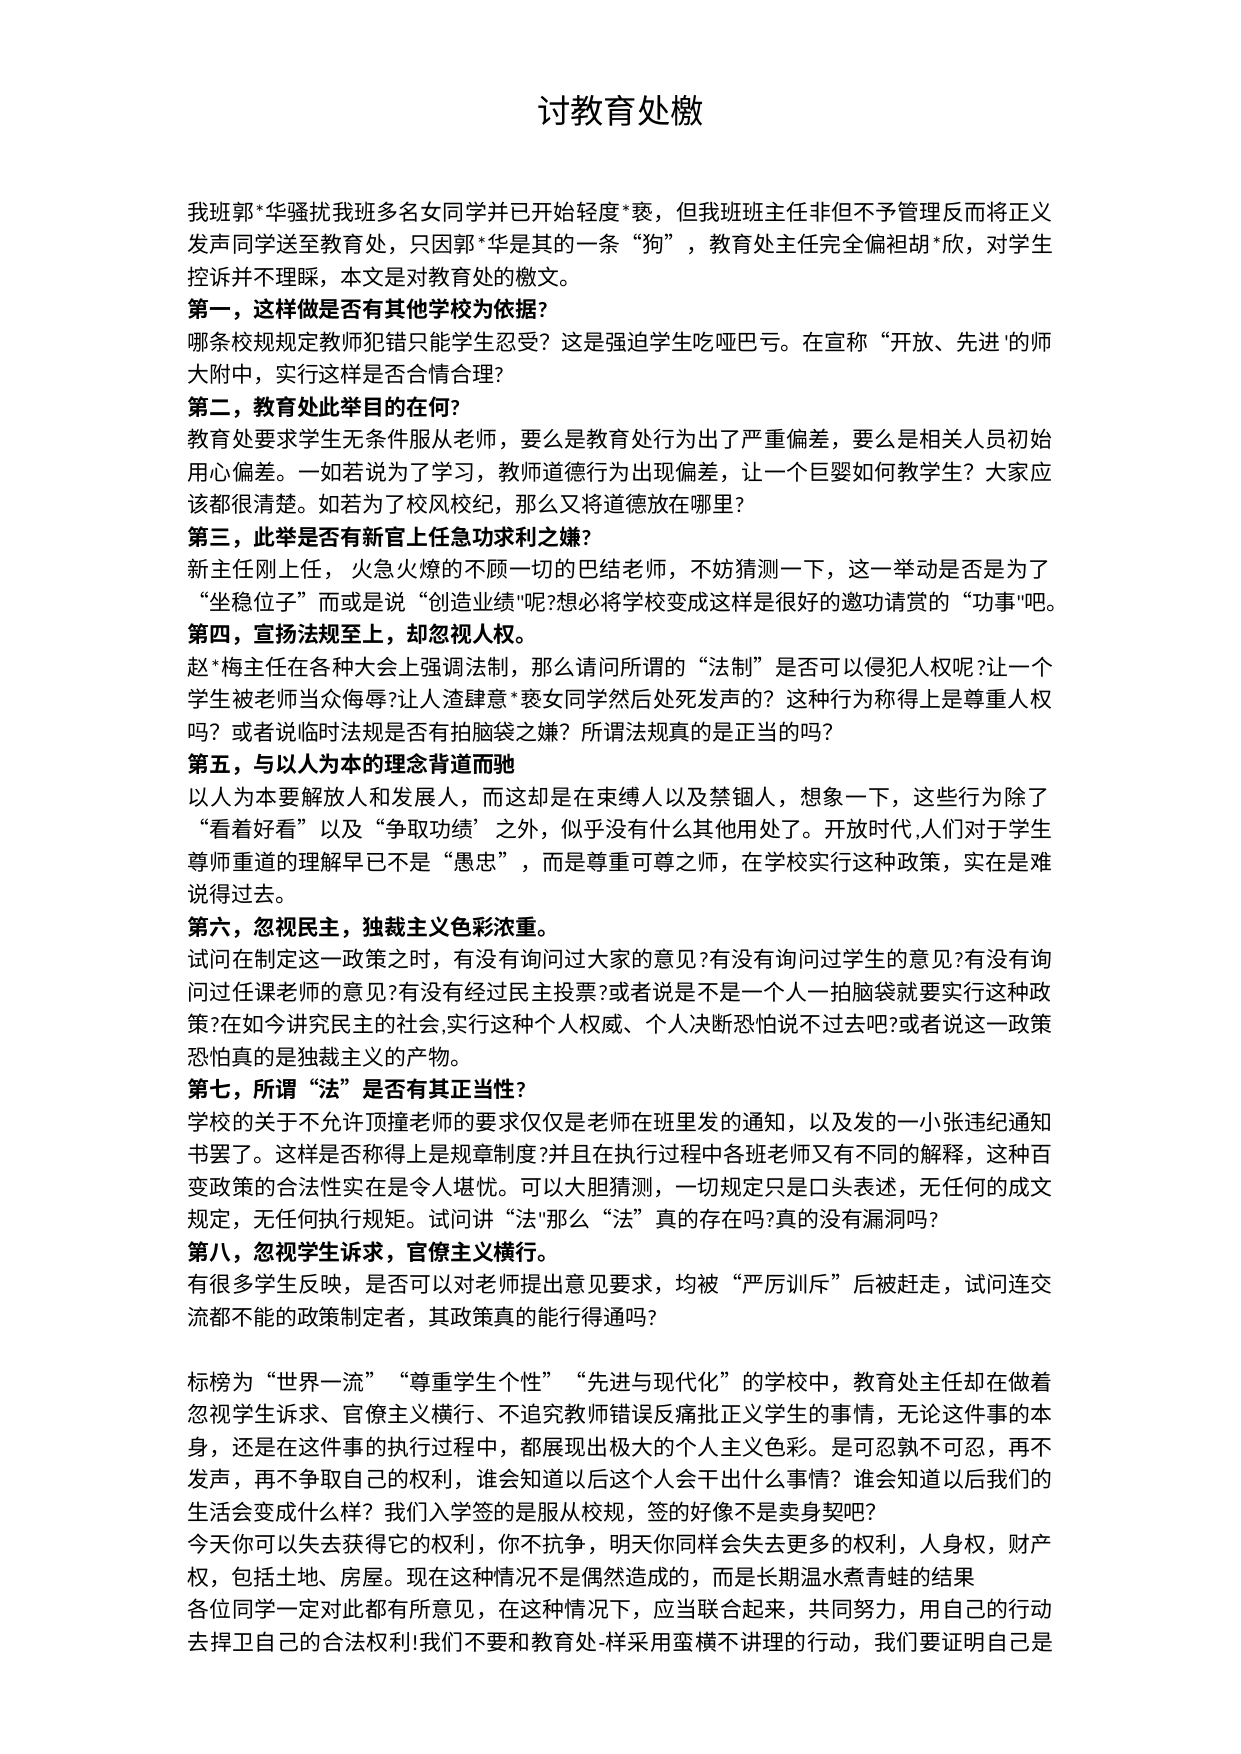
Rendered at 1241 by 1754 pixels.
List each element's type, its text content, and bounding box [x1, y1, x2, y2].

text 第三，此举是否有新官上任急功求利之嫌? [187, 519, 1053, 552]
text 第一，这样做是否有其他学校为依据? [187, 292, 1053, 324]
text 第二，教育处此举目的在何? [187, 389, 1053, 422]
text 学校的关于不允许顶撞老师的要求仅仅是老师在班里发的通知，以及发的一小张违纪通知书罢了。这样是否称得上是规章制度?并且在执行过程中各班老师又有不同的解释，这种百变政策的合法性实在是令人堪忧。可以大胆猜测，一切规定只是口头表述，无任何的成文规定，无任何执行规矩。试问讲“法"那么“法”真的存在吗?真的没有漏洞吗? [187, 1104, 1053, 1234]
text 教育处要求学生无条件服从老师，要么是教育处行为出了严重偏差，要么是相关人员初始用心偏差。一如若说为了学习，教师道德行为出现偏差，让一个巨婴如何教学生？大家应该都很清楚。如若为了校风校纪，那么又将道德放在哪里? [187, 422, 1053, 519]
text 第七，所谓“法”是否有其正当性? [187, 1072, 1053, 1104]
text 第四，宣扬法规至上，却忽视人权。 [187, 617, 1053, 649]
text 第八，忽视学生诉求，官僚主义横行。 [187, 1234, 1053, 1267]
text 以人为本要解放人和发展人，而这却是在束缚人以及禁锢人，想象一下，这些行为除了“看着好看”以及“争取功绩’之外，似乎没有什么其他用处了。开放时代,人们对于学生尊师重道的理解早已不是“愚忠”，而是尊重可尊之师，在学校实行这种政策，实在是难说得过去。 [187, 779, 1053, 909]
text 标榜为“世界一流”“尊重学生个性”“先进与现代化”的学校中，教育处主任却在做着忽视学生诉求、官僚主义横行、不追究教师错误反痛批正义学生的事情，无论这件事的本身，还是在这件事的执行过程中，都展现出极大的个人主义色彩。是可忍孰不可忍，再不发声，再不争取自己的权利，谁会知道以后这个人会干出什么事情？谁会知道以后我们的生活会变成什么样？我们入学签的是服从校规，签的好像不是卖身契吧？ [187, 1364, 1053, 1527]
text 有很多学生反映，是否可以对老师提出意见要求，均被“严厉训斥”后被赶走，试问连交流都不能的政策制定者，其政策真的能行得通吗? [187, 1267, 1053, 1332]
text 我班郭*华骚扰我班多名女同学并已开始轻度*亵，但我班班主任非但不予管理反而将正义发声同学送至教育处，只因郭*华是其的一条“狗”，教育处主任完全偏袒胡*欣，对学生控诉并不理睬，本文是对教育处的檄文。 [187, 194, 1053, 292]
text 哪条校规规定教师犯错只能学生忍受？这是强迫学生吃哑巴亏。在宣称“开放、先进'的师大附中，实行这样是否合情合理? [187, 324, 1053, 389]
text 新主任刚上任， 火急火燎的不顾一切的巴结老师，不妨猜测一下，这一举动是否是为了“坐稳位子”而或是说“创造业绩"呢?想必将学校变成这样是很好的邀功请赏的“功事"吧。 [187, 552, 1053, 617]
text 今天你可以失去获得它的权利，你不抗争，明天你同样会失去更多的权利，人身权，财产权，包括土地、房屋。现在这种情况不是偶然造成的，而是长期温水煮青蛙的结果 [187, 1527, 1053, 1592]
text 第六，忽视民主，独裁主义色彩浓重。 [187, 909, 1053, 942]
text 第五，与以人为本的理念背道而驰 [187, 747, 1053, 779]
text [187, 1592, 1053, 1657]
text 赵*梅主任在各种大会上强调法制，那么请问所谓的“法制”是否可以侵犯人权呢?让一个学生被老师当众侮辱?让人渣肆意*亵女同学然后处死发声的？这种行为称得上是尊重人权吗？或者说临时法规是否有拍脑袋之嫌？所谓法规真的是正当的吗？ [187, 649, 1053, 747]
text 试问在制定这一政策之时，有没有询问过大家的意见?有没有询问过学生的意见?有没有询问过任课老师的意见?有没有经过民主投票?或者说是不是一个人一拍脑袋就要实行这种政策?在如今讲究民主的社会,实行这种个人权威、个人决断恐怕说不过去吧?或者说这一政策恐怕真的是独裁主义的产物。 [187, 942, 1053, 1072]
